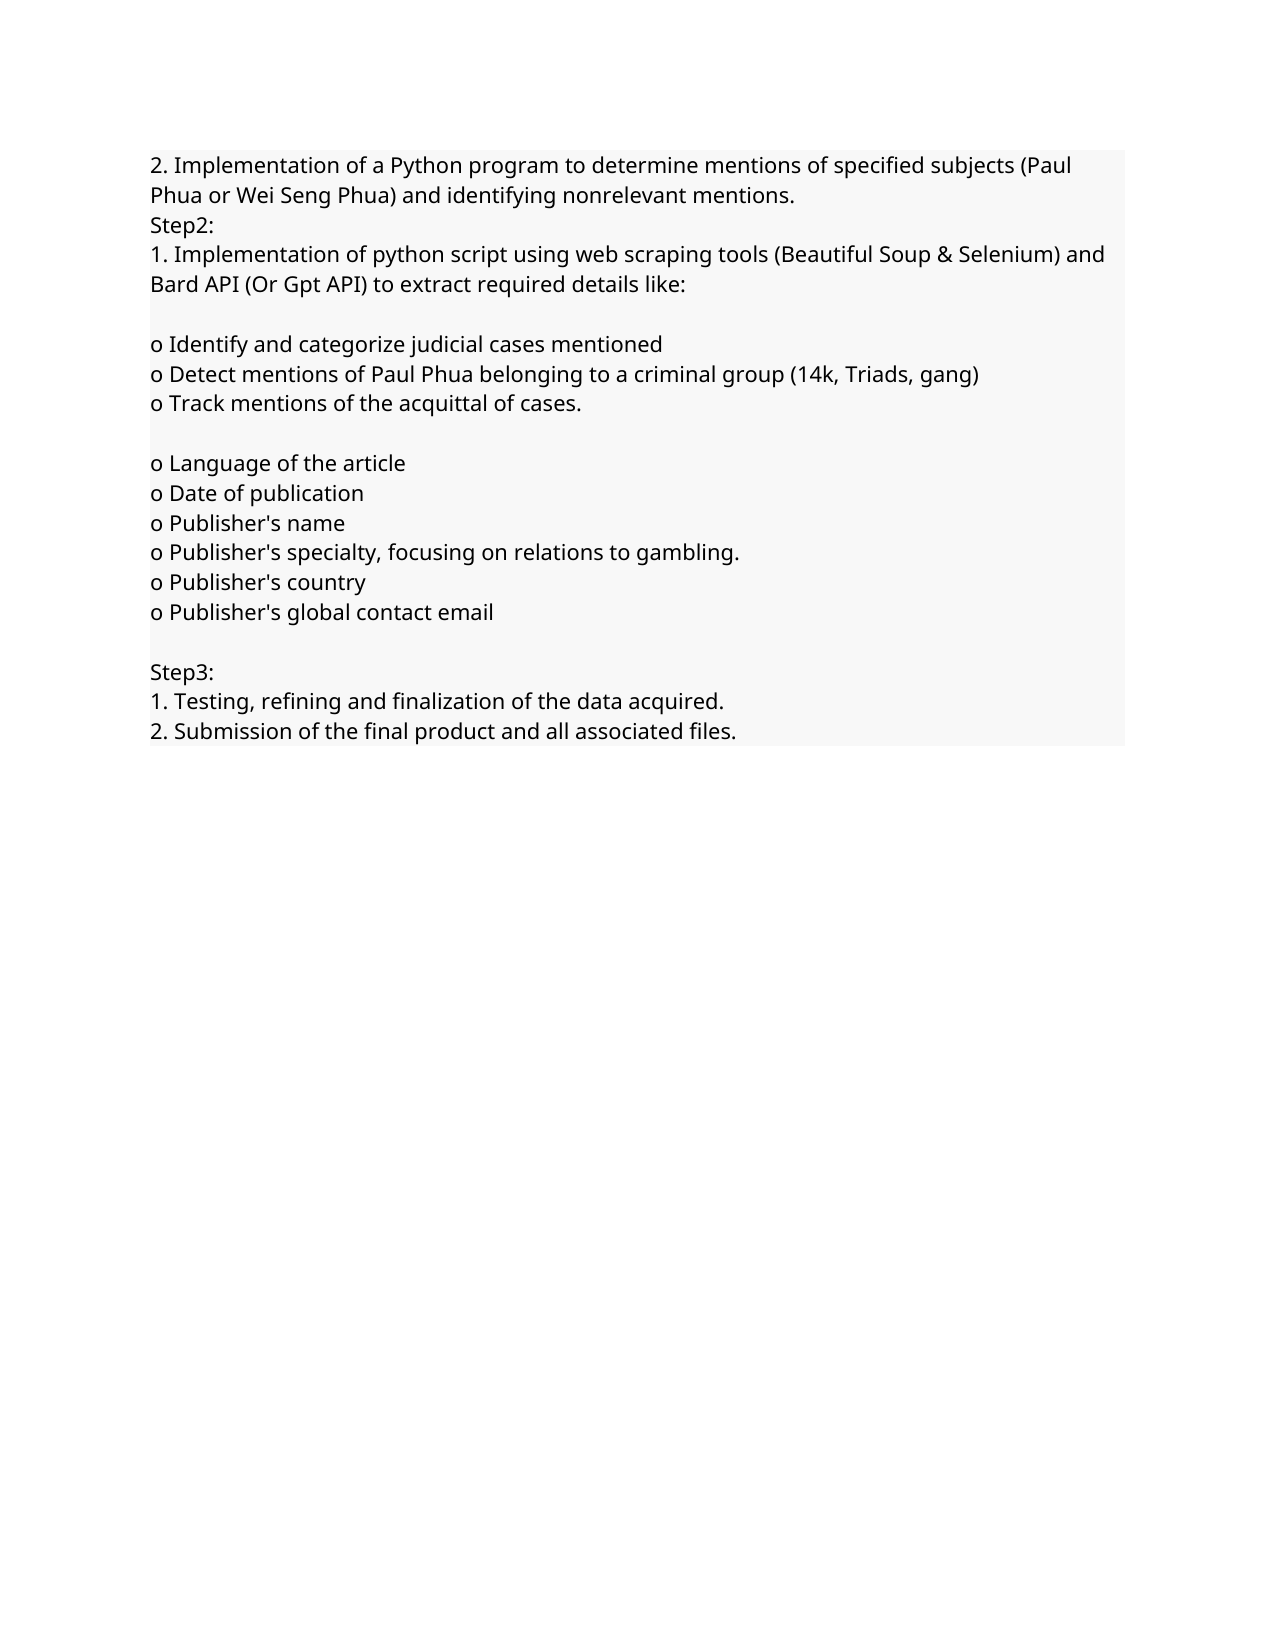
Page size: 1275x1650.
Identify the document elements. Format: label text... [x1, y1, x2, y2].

text o Publisher's global contact email [150, 597, 1125, 627]
text o Publisher's specialty, focusing on relations to gambling. [150, 537, 1125, 567]
text 2. Submission of the final product and all associated files. [150, 716, 1125, 746]
text 2. Implementation of a Python program to determine mentions of specified subjects (Paul Phua or Wei Seng Phua) and identifying nonrelevant mentions. [150, 150, 1125, 209]
text o Date of publication [150, 478, 1125, 507]
text o Identify and categorize judicial cases mentioned [150, 329, 1125, 358]
text o Track mentions of the acquittal of cases. [150, 388, 1125, 418]
text 1. Implementation of python script using web scraping tools (Beautiful Soup & Selenium) and Bard API (Or Gpt API) to extract required details like: [150, 239, 1125, 299]
text o Publisher's name [150, 507, 1125, 537]
text o Detect mentions of Paul Phua belonging to a criminal group (14k, Triads, gang) [150, 358, 1125, 388]
text 1. Testing, refining and finalization of the data acquired. [150, 686, 1125, 716]
text Step3: [150, 656, 1125, 686]
text Step2: [150, 209, 1125, 239]
text o Language of the article [150, 448, 1125, 478]
text o Publisher's country [150, 567, 1125, 597]
